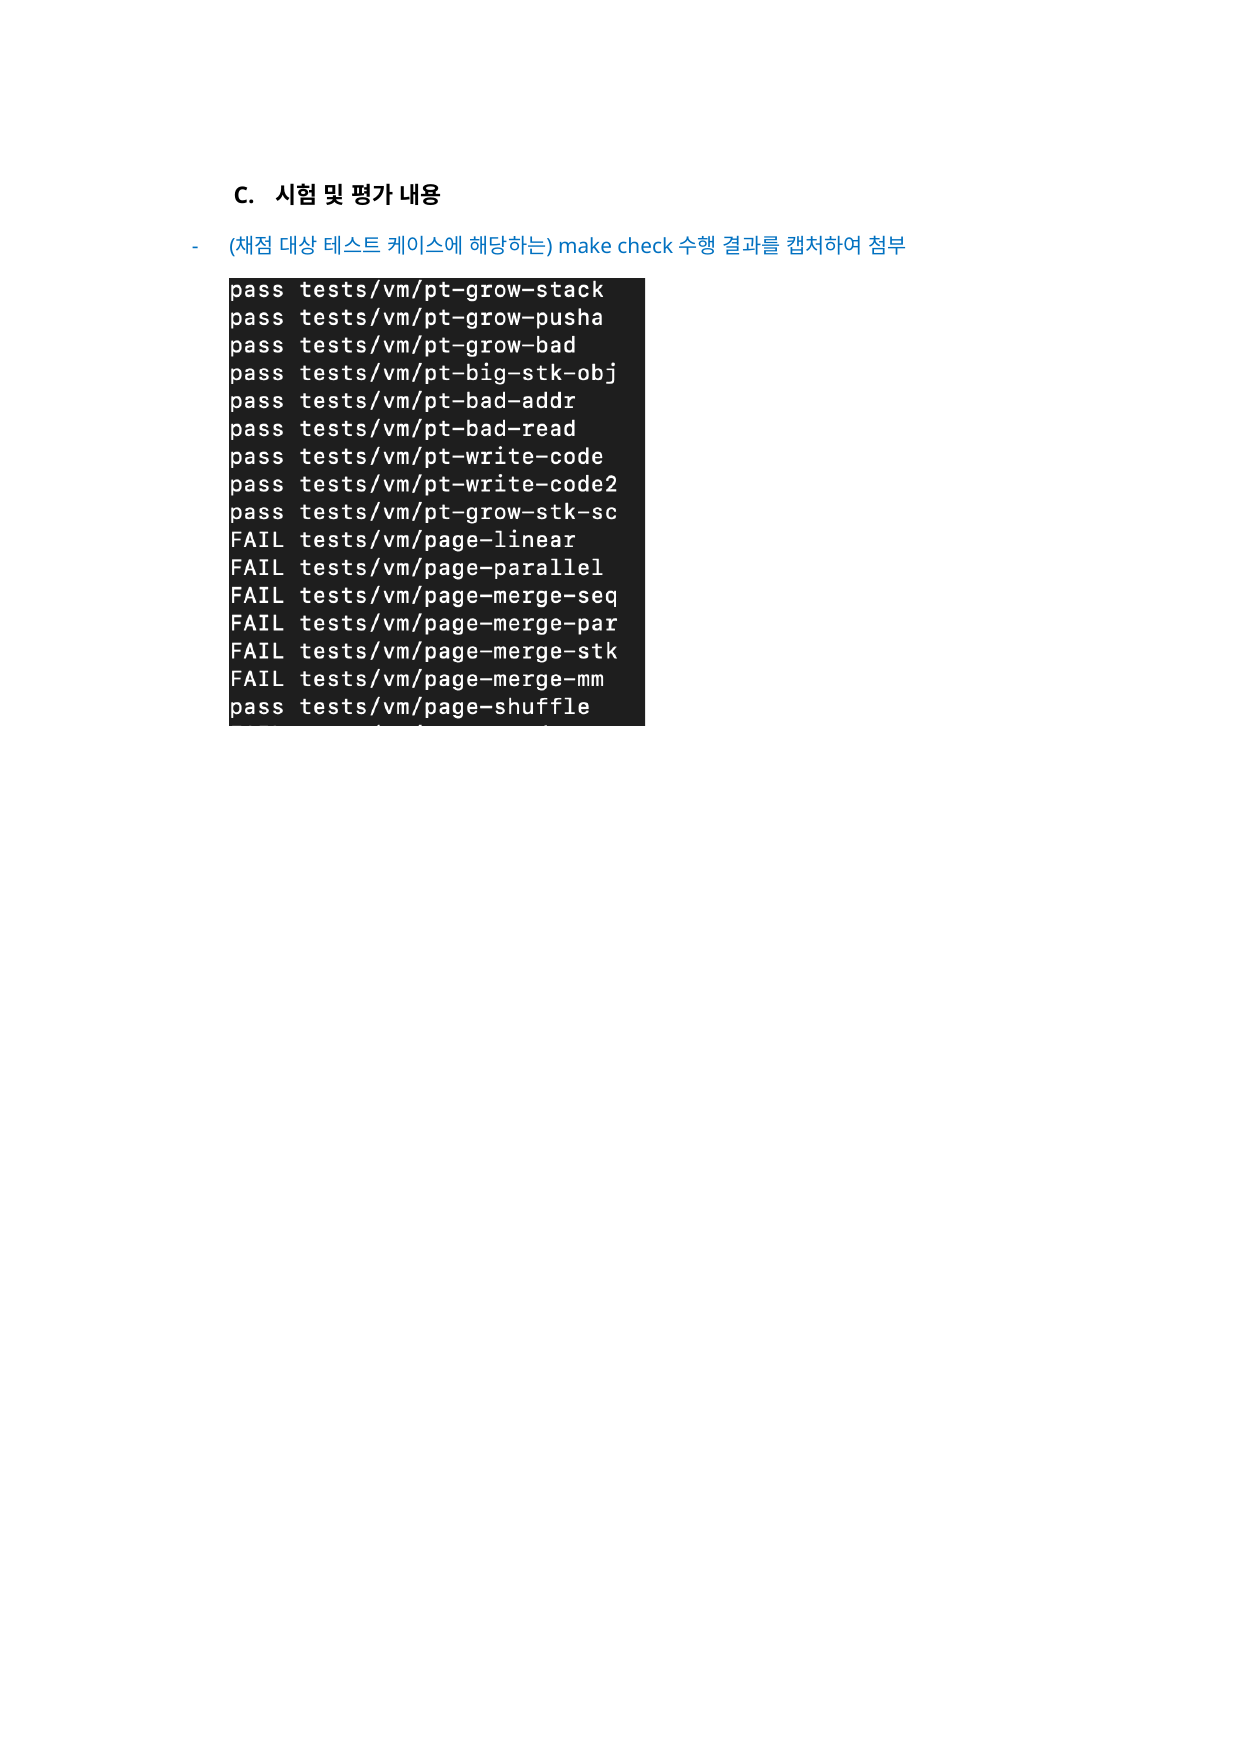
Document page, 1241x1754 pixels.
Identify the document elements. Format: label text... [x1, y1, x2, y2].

picture [229, 278, 646, 726]
list 시험 및 평가 내용 [233, 177, 1090, 211]
list (채점 대상 테스트 케이스에 해당하는) make check 수행 결과를 캡처하여 첨부 [192, 230, 1090, 260]
